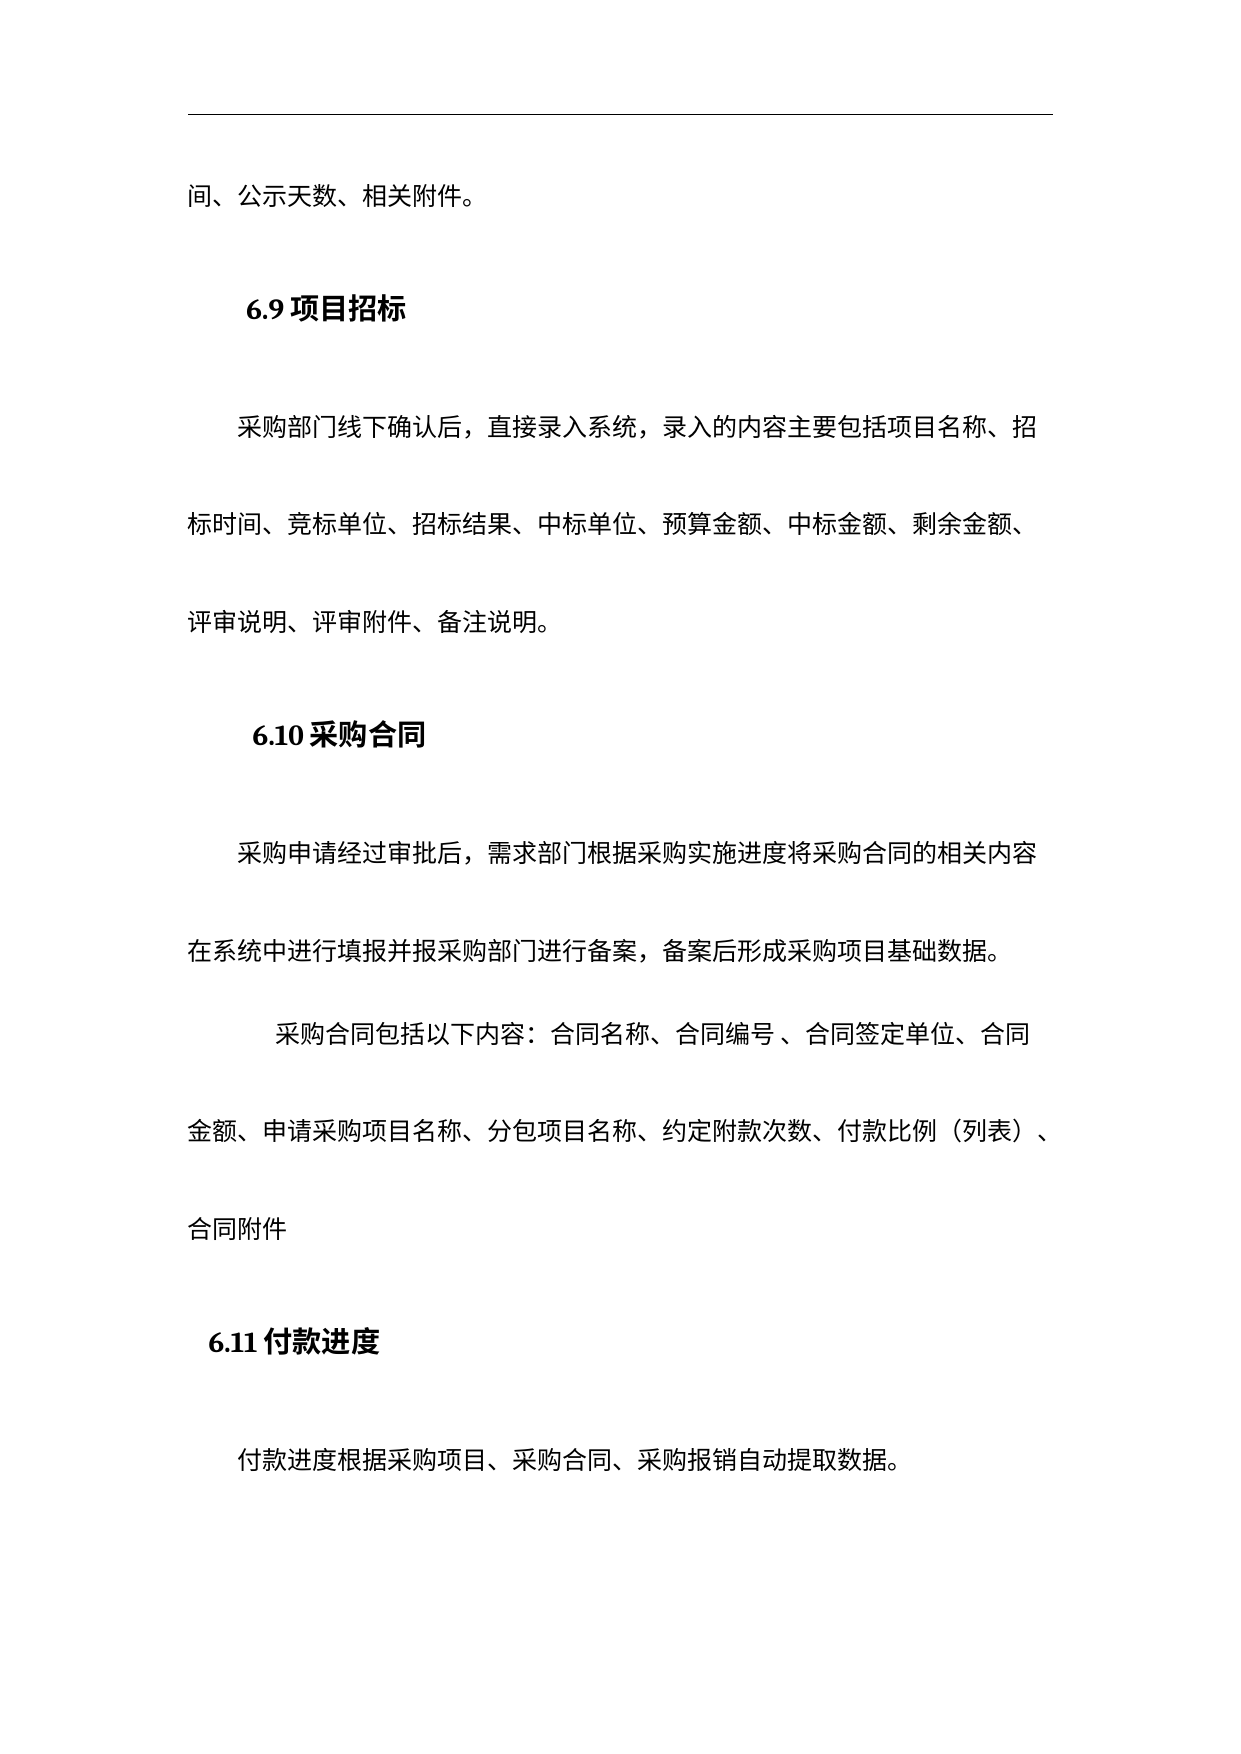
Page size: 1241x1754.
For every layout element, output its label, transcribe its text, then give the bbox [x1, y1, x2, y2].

subtitle 6.11付款进度 [187, 1307, 1053, 1372]
text 采购申请经过审批后，需求部门根据采购实施进度将采购合同的相关内容在系统中进行填报并报采购部门进行备案，备案后形成采购项目基础数据。 [187, 819, 1053, 982]
subtitle 6.10采购合同 [187, 700, 1053, 765]
text 采购部门线下确认后，直接录入系统，录入的内容主要包括项目名称、招标时间、竞标单位、招标结果、中标单位、预算金额、中标金额、剩余金额、评审说明、评审附件、备注说明。 [187, 393, 1053, 653]
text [187, 162, 1053, 227]
subtitle 6.9项目招标 [187, 274, 1053, 339]
text 付款进度根据采购项目、采购合同、采购报销自动提取数据。 [187, 1426, 1053, 1491]
text 采购合同包括以下内容：合同名称、合同编号 、合同签定单位、合同金额、申请采购项目名称、分包项目名称、约定附款次数、付款比例（列表）、合同附件 [187, 1000, 1053, 1260]
